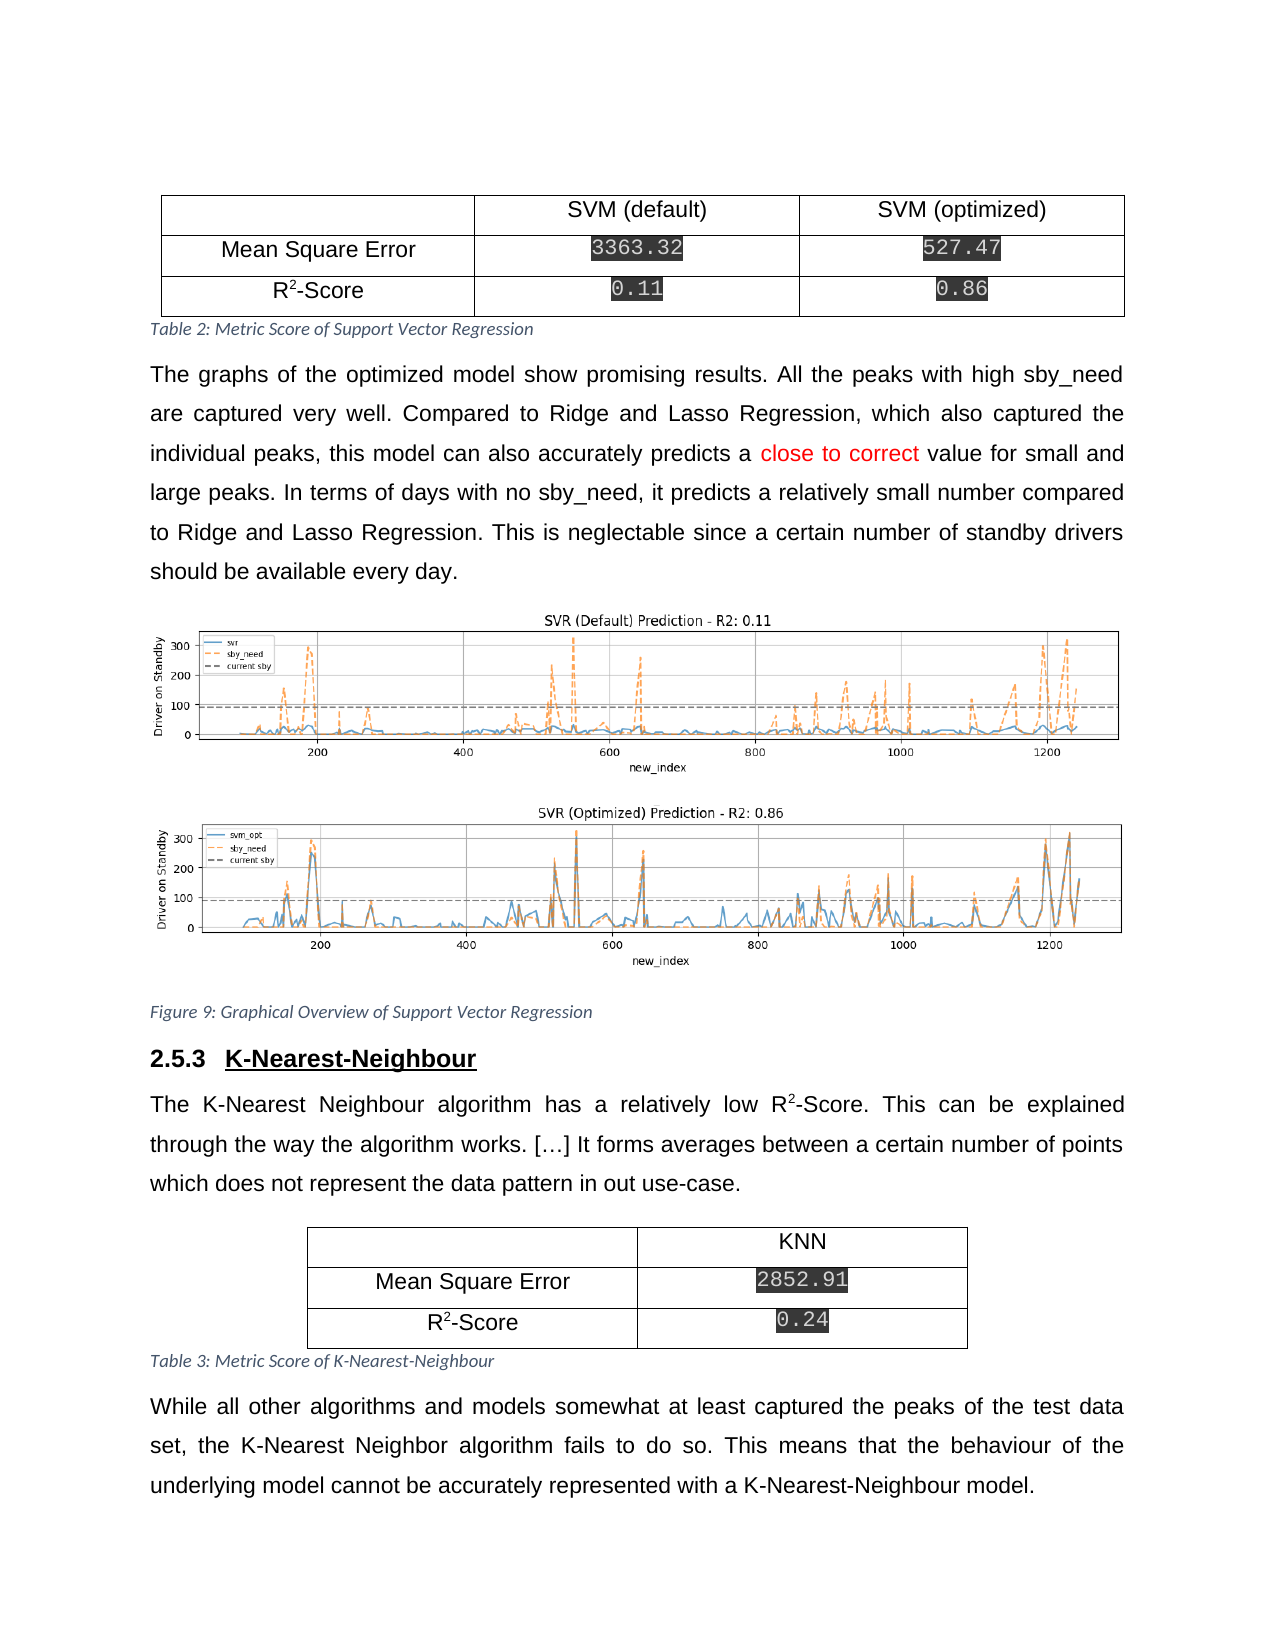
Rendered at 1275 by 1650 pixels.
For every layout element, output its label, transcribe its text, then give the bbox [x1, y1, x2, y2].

text 2.5.3 K-Nearest-Neighbour [150, 1044, 1125, 1073]
table_header SVM (default) [475, 196, 799, 235]
table_header SVM (optimized) [800, 196, 1124, 235]
text While all other algorithms and models somewhat at least captured the peaks of the test data set, the K-Nearest Neighbor algorithm fails to do so. This means that the behaviour of the underlying model cannot be accurately represented with a K-Nearest-Neighbour model. [150, 1393, 1125, 1498]
table_cell 2852.91 [638, 1268, 967, 1308]
picture [150, 805, 1125, 970]
table_cell 3363.32 [475, 236, 799, 276]
text The graphs of the optimized model show promising results. All the peaks with high sby_need are captured very well. Compared to Ridge and Lasso Regression, which also captured the individual peaks, this model can also accurately predicts a close to correct value for small and large peaks. In terms of days with no sby_need, it predicts a relatively small number compared to Ridge and Lasso Regression. This is neglectable since a certain number of standby drivers should be available every day. [150, 361, 1125, 585]
table_cell 0.11 [475, 277, 799, 316]
table_header [308, 1228, 637, 1267]
picture [150, 614, 1125, 775]
table_cell R2-Score [162, 277, 474, 316]
table_cell Mean Square Error [162, 236, 474, 276]
table_cell 527.47 [800, 236, 1124, 276]
table_cell R2-Score [308, 1309, 637, 1348]
table_cell 0.24 [638, 1309, 967, 1348]
table_header KNN [638, 1228, 967, 1267]
text The K-Nearest Neighbour algorithm has a relatively low R2-Score. This can be explained through the way the algorithm works. […] It forms averages between a certain number of points which does not represent the data pattern in out use-case. [150, 1091, 1125, 1197]
table_cell 0.86 [800, 277, 1124, 316]
table_header [162, 196, 474, 235]
table_cell Mean Square Error [308, 1268, 637, 1308]
